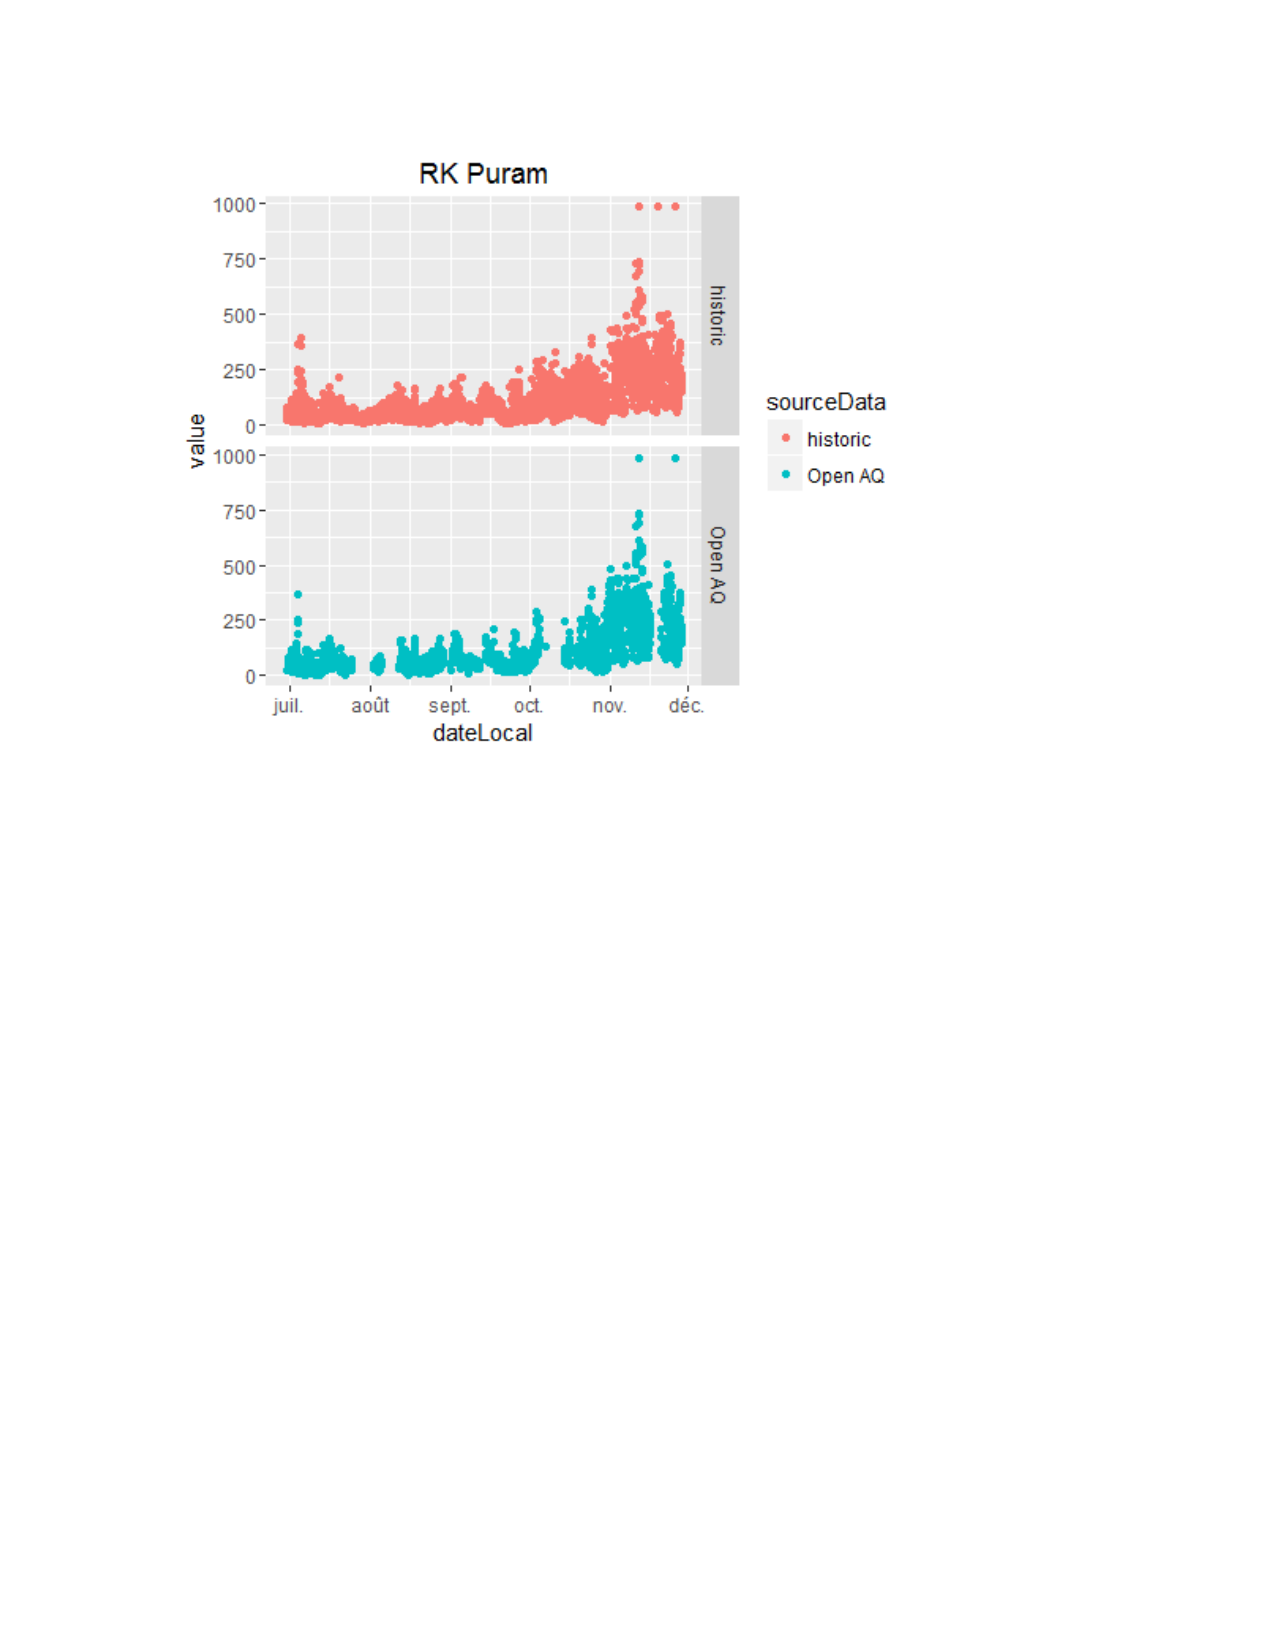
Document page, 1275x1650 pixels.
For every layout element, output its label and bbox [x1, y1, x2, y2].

picture [168, 150, 925, 757]
